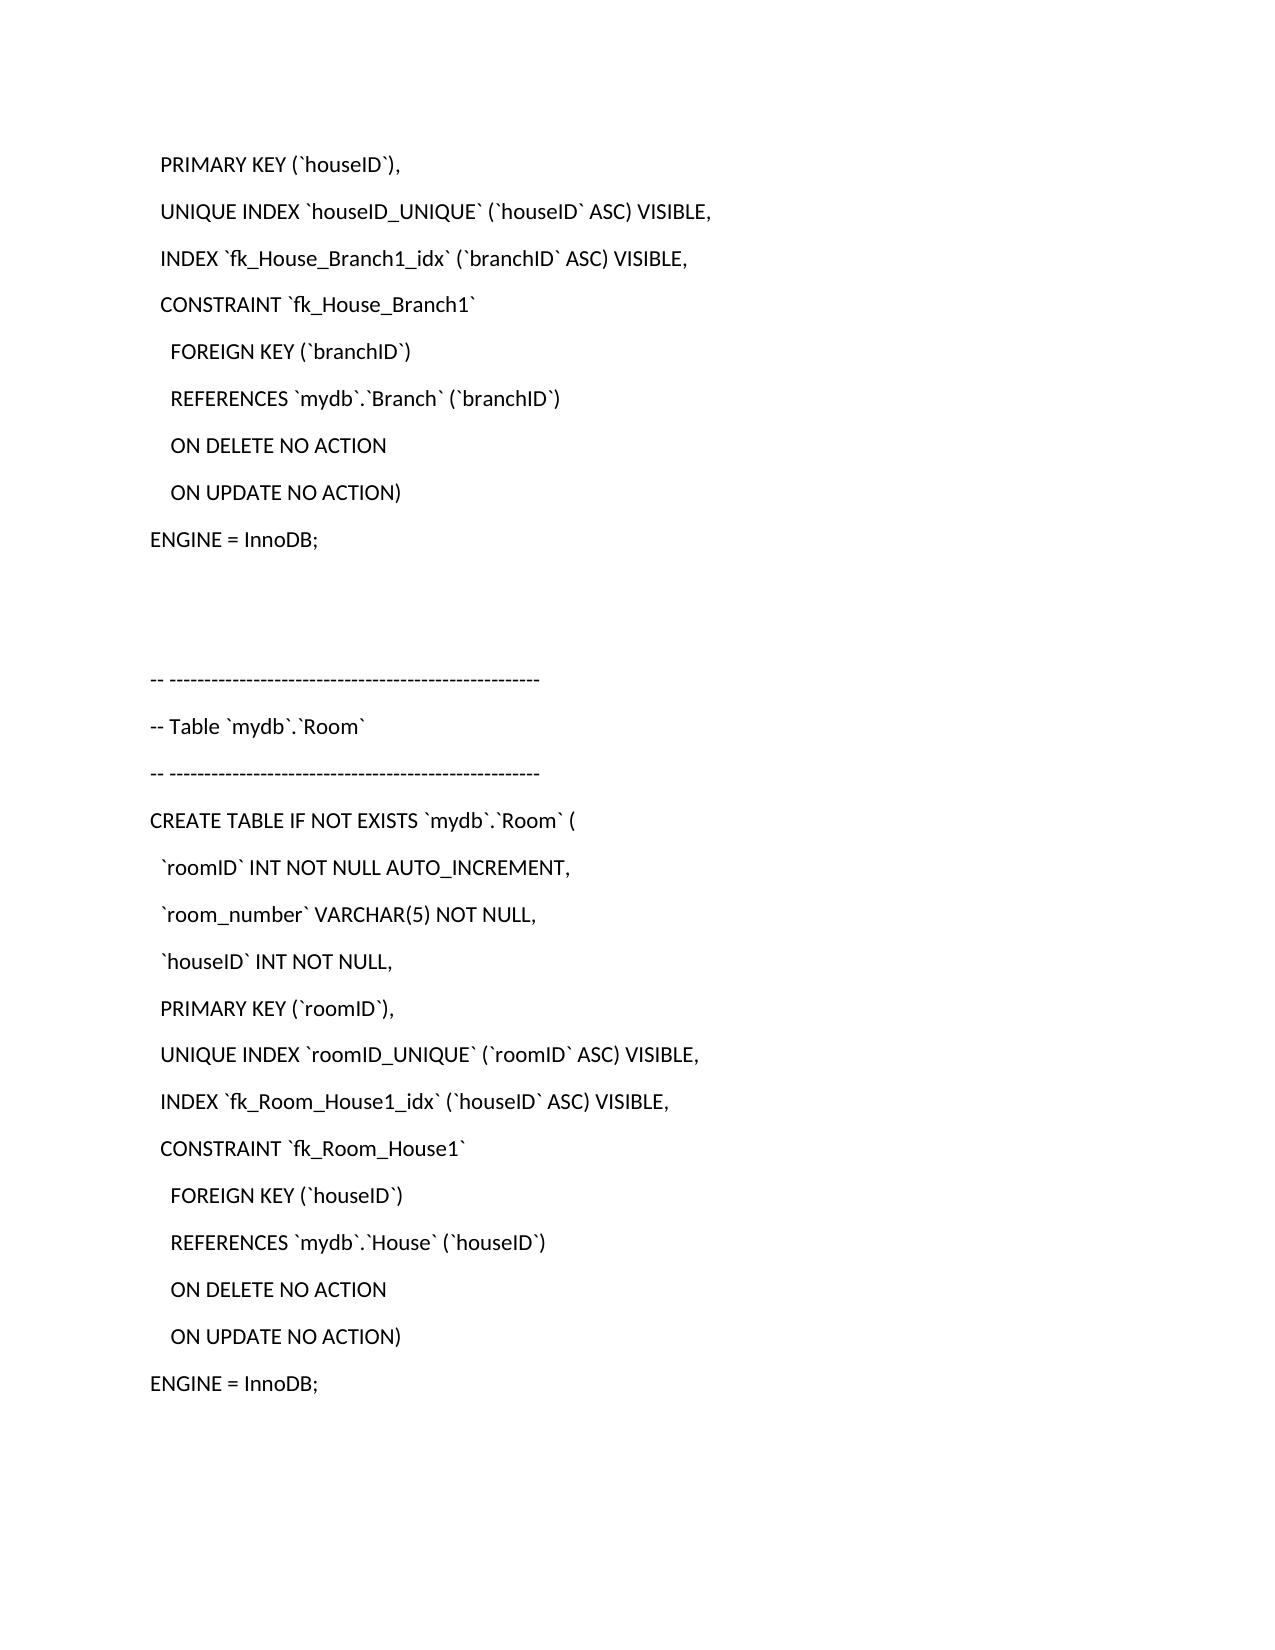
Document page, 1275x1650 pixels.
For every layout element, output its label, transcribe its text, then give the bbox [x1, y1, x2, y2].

text UNIQUE INDEX `roomID_UNIQUE` (`roomID` ASC) VISIBLE, [150, 1041, 1125, 1069]
text `houseID` INT NOT NULL, [150, 947, 1125, 975]
text ON DELETE NO ACTION [150, 431, 1125, 459]
text PRIMARY KEY (`houseID`), [150, 150, 1125, 178]
text REFERENCES `mydb`.`Branch` (`branchID`) [150, 384, 1125, 412]
text ON UPDATE NO ACTION) [150, 1322, 1125, 1350]
text ENGINE = InnoDB; [150, 525, 1125, 553]
text INDEX `fk_Room_House1_idx` (`houseID` ASC) VISIBLE, [150, 1087, 1125, 1116]
text REFERENCES `mydb`.`House` (`houseID`) [150, 1228, 1125, 1256]
text CONSTRAINT `fk_Room_House1` [150, 1134, 1125, 1162]
text ENGINE = InnoDB; [150, 1369, 1125, 1397]
text PRIMARY KEY (`roomID`), [150, 994, 1125, 1022]
text ON UPDATE NO ACTION) [150, 478, 1125, 506]
text -- Table `mydb`.`Room` [150, 712, 1125, 741]
text `roomID` INT NOT NULL AUTO_INCREMENT, [150, 853, 1125, 881]
text FOREIGN KEY (`branchID`) [150, 337, 1125, 366]
text -- ----------------------------------------------------- [150, 666, 1125, 694]
text `room_number` VARCHAR(5) NOT NULL, [150, 900, 1125, 928]
text UNIQUE INDEX `houseID_UNIQUE` (`houseID` ASC) VISIBLE, [150, 197, 1125, 225]
text FOREIGN KEY (`houseID`) [150, 1181, 1125, 1209]
text CREATE TABLE IF NOT EXISTS `mydb`.`Room` ( [150, 806, 1125, 834]
text INDEX `fk_House_Branch1_idx` (`branchID` ASC) VISIBLE, [150, 244, 1125, 272]
text CONSTRAINT `fk_House_Branch1` [150, 291, 1125, 319]
text ON DELETE NO ACTION [150, 1275, 1125, 1303]
text -- ----------------------------------------------------- [150, 759, 1125, 787]
